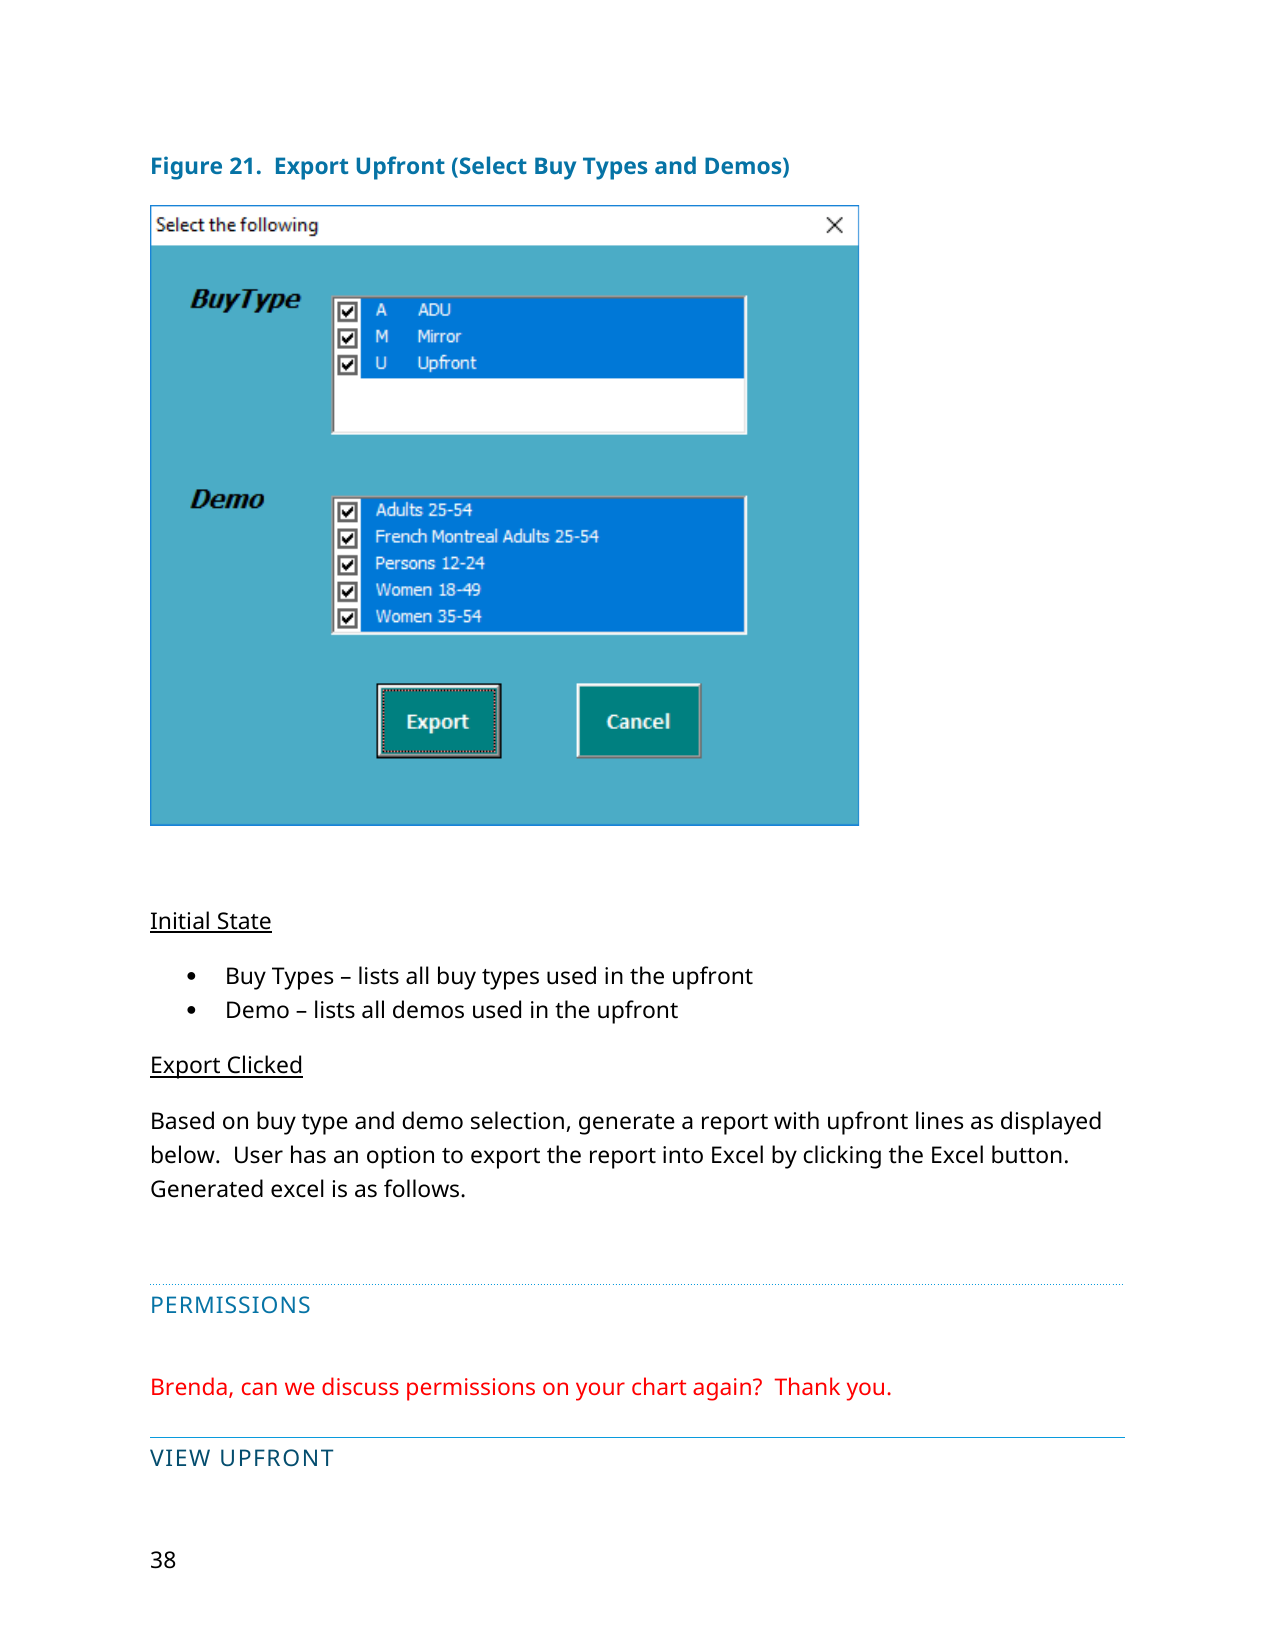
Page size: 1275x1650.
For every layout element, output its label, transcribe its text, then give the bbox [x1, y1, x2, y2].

text Figure 21. Export Upfront (Select Buy Types and Demos) [150, 150, 1125, 181]
subtitle VIEW UPFRONT [150, 1438, 1125, 1473]
text Export Clicked [150, 1049, 1125, 1081]
picture [150, 205, 860, 826]
list Buy Types – lists all buy types used in the upfront [187, 960, 1125, 991]
text Initial State [150, 904, 1125, 936]
text Based on buy type and demo selection, generate a report with upfront lines as displayed below. User has an option to export the report into Excel by clicking the Excel button. Generated excel is as follows. [150, 1104, 1125, 1204]
list Demo – lists all demos used in the upfront [187, 994, 1125, 1025]
subtitle Permissions [150, 1284, 1125, 1355]
text Brenda, can we discuss permissions on your chart again? Thank you. [150, 1371, 1125, 1402]
